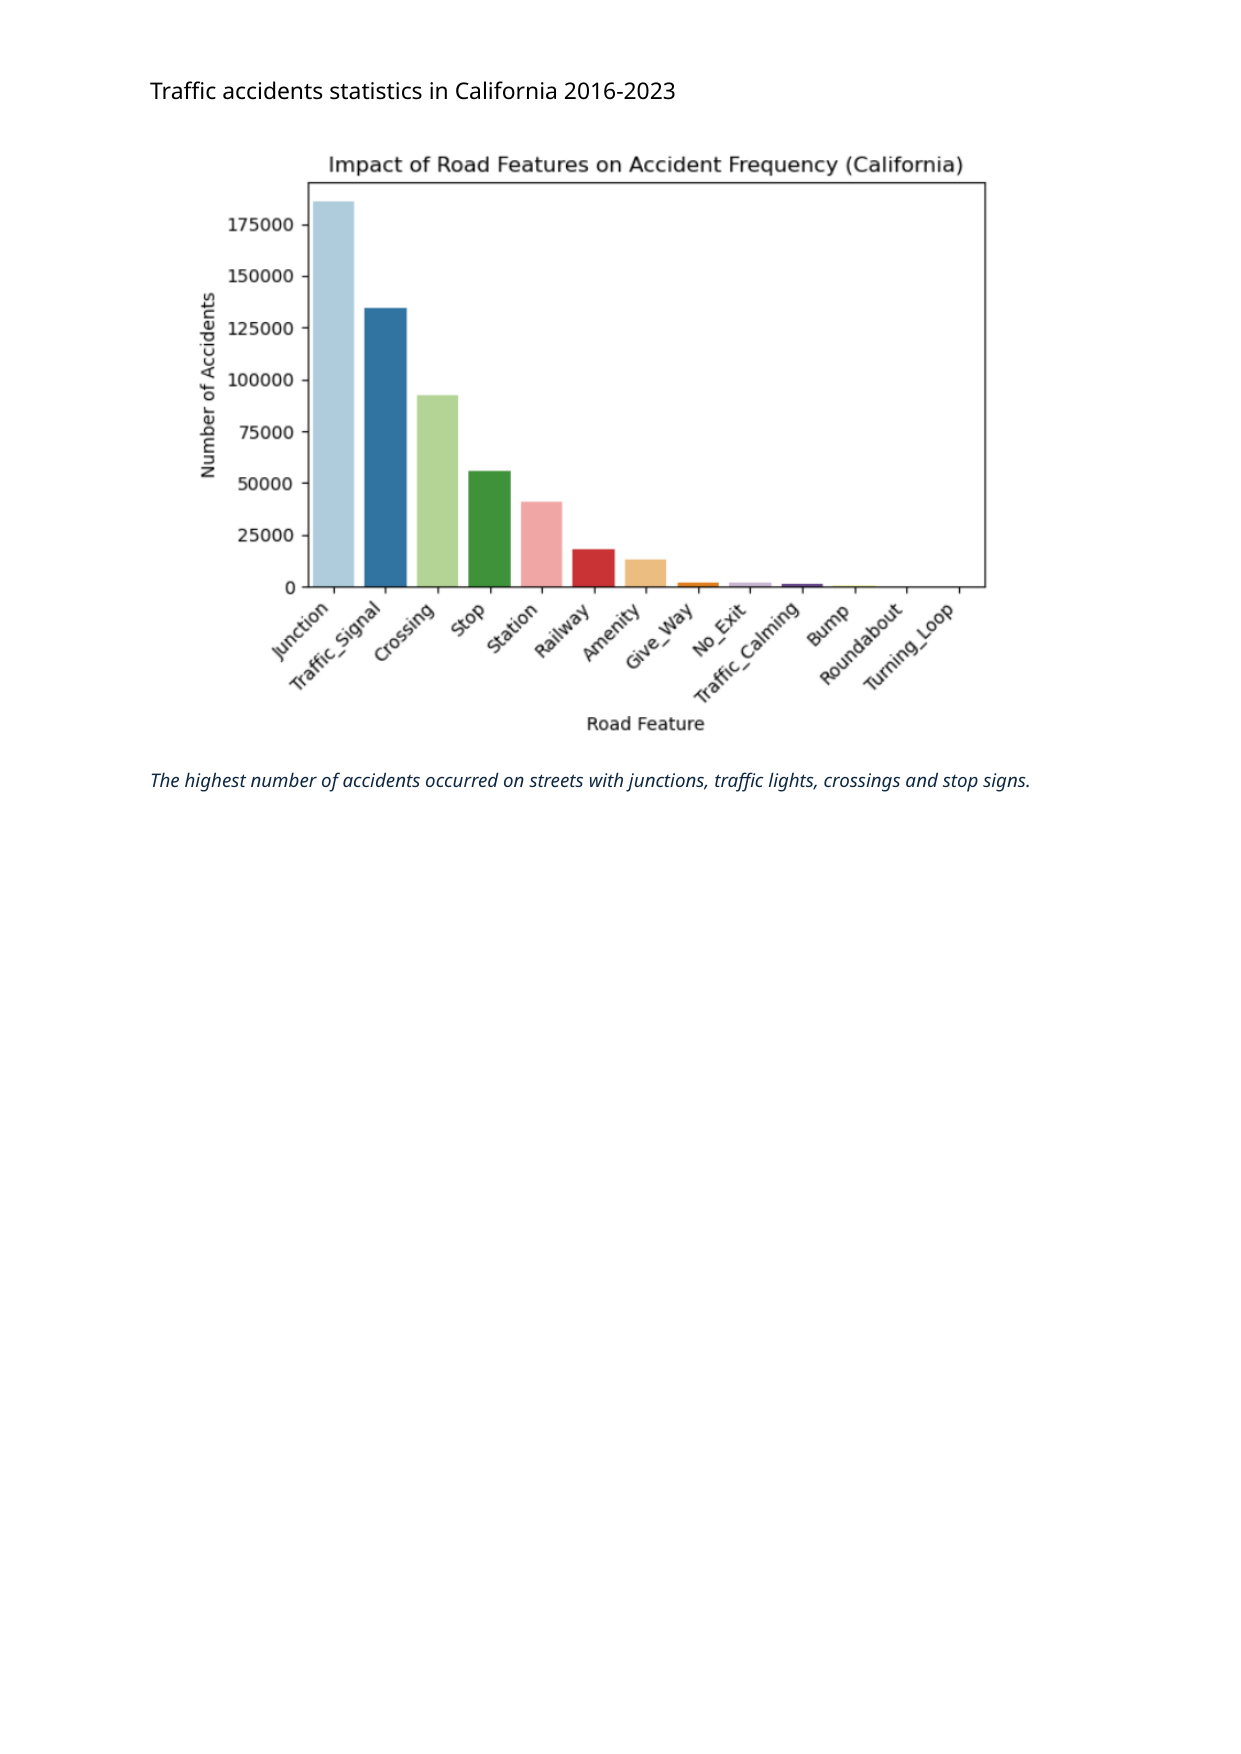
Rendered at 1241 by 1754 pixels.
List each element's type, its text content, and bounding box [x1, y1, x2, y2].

text The highest number of accidents occurred on streets with junctions, traffic lights, crossings and stop signs. [150, 767, 1090, 793]
picture [150, 150, 1075, 748]
